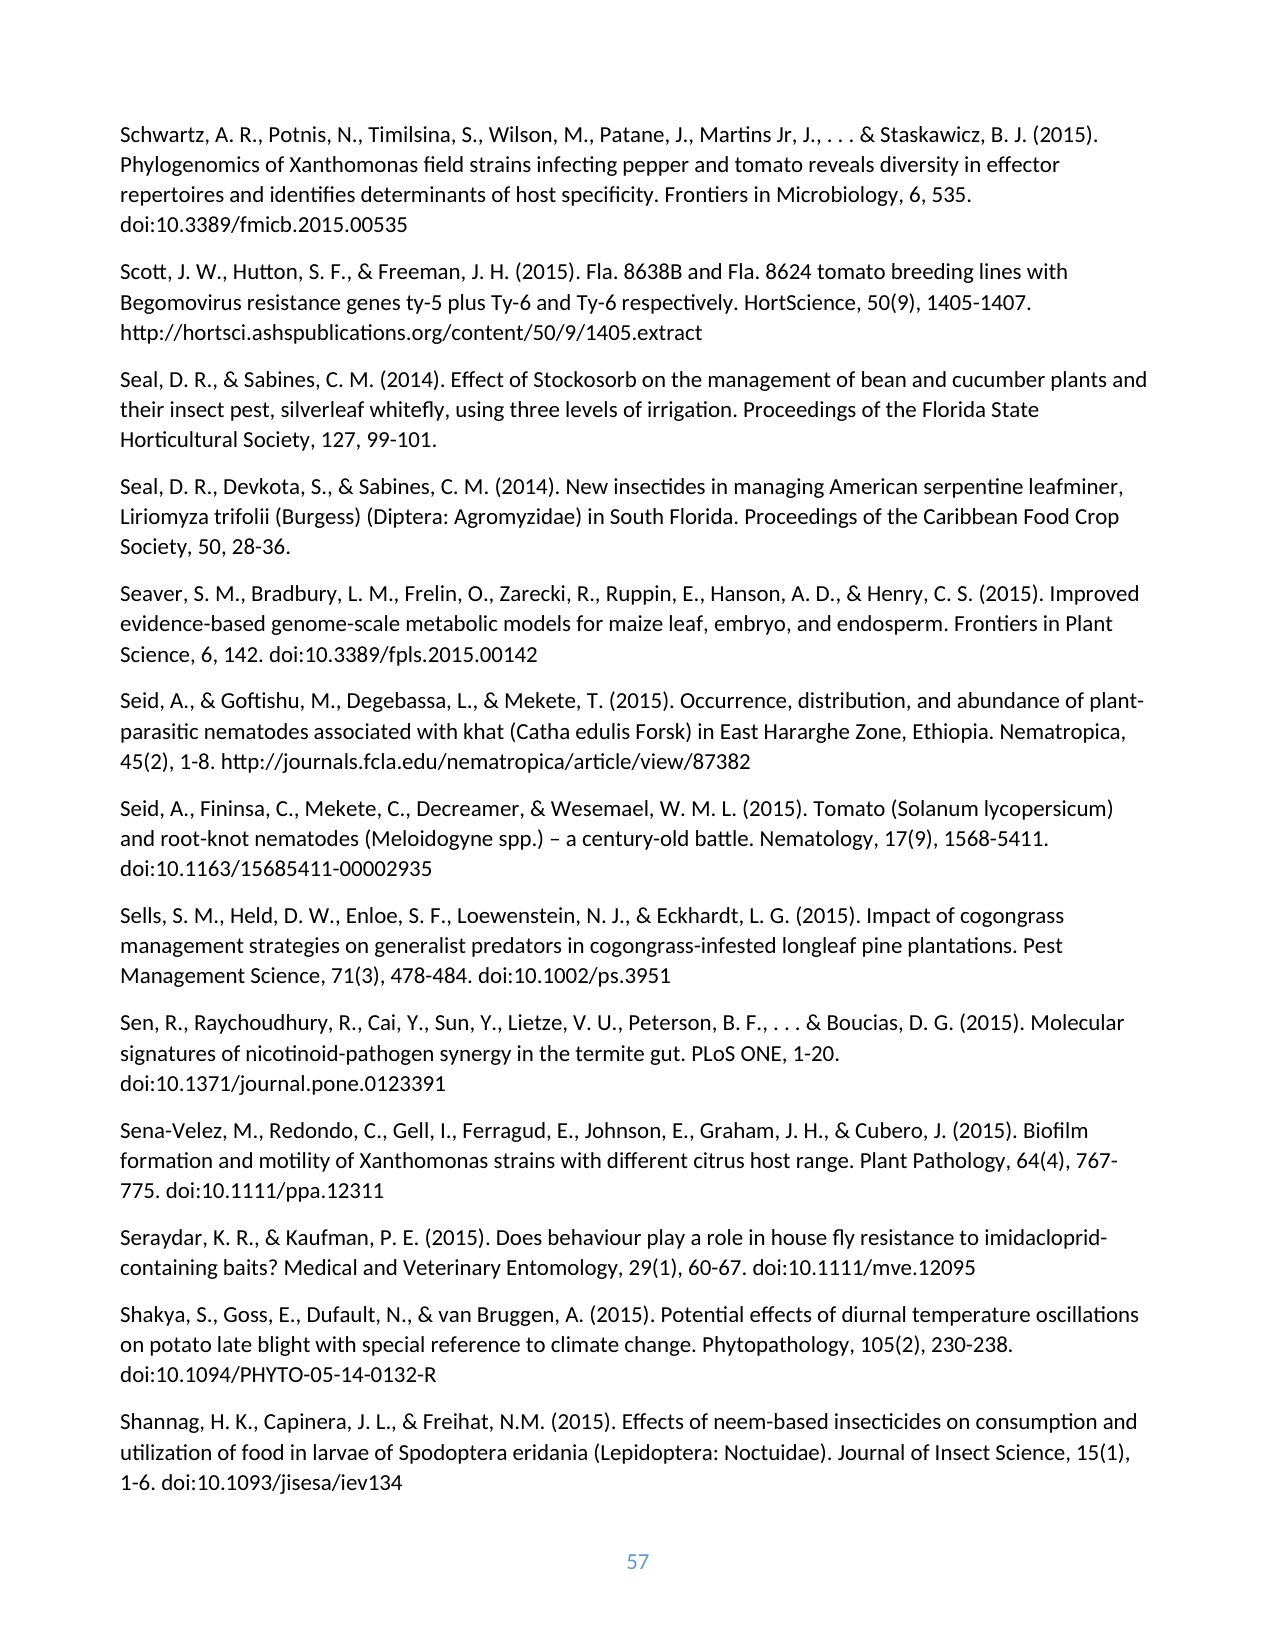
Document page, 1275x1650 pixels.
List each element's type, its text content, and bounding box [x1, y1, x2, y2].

text Sells, S. M., Held, D. W., Enloe, S. F., Loewenstein, N. J., & Eckhardt, L. G. (2015). Impact of cogongrass management strategies on generalist predators in cogongrass-infested longleaf pine plantations. Pest Management Science, 71(3), 478-484. doi:10.1002/ps.3951 [120, 901, 1155, 990]
text Seid, A., & Goftishu, M., Degebassa, L., & Mekete, T. (2015). Occurrence, distribution, and abundance of plant-parasitic nematodes associated with khat (Catha edulis Forsk) in East Hararghe Zone, Ethiopia. Nematropica, 45(2), 1-8. http://journals.fcla.edu/nematropica/article/view/87382 [120, 687, 1155, 775]
text Sen, R., Raychoudhury, R., Cai, Y., Sun, Y., Lietze, V. U., Peterson, B. F., . . . & Boucias, D. G. (2015). Molecular signatures of nicotinoid-pathogen synergy in the termite gut. PLoS ONE, 1-20. doi:10.1371/journal.pone.0123391 [120, 1008, 1155, 1097]
text Sena-Velez, M., Redondo, C., Gell, I., Ferragud, E., Johnson, E., Graham, J. H., & Cubero, J. (2015). Biofilm formation and motility of Xanthomonas strains with different citrus host range. Plant Pathology, 64(4), 767-775. doi:10.1111/ppa.12311 [120, 1116, 1155, 1204]
text Seid, A., Fininsa, C., Mekete, C., Decreamer, & Wesemael, W. M. L. (2015). Tomato (Solanum lycopersicum) and root-knot nematodes (Meloidogyne spp.) – a century-old battle. Nematology, 17(9), 1568-5411. doi:10.1163/15685411-00002935 [120, 794, 1155, 882]
text Shakya, S., Goss, E., Dufault, N., & van Bruggen, A. (2015). Potential effects of diurnal temperature oscillations on potato late blight with special reference to climate change. Phytopathology, 105(2), 230-238. doi:10.1094/PHYTO-05-14-0132-R [120, 1300, 1155, 1389]
text Seaver, S. M., Bradbury, L. M., Frelin, O., Zarecki, R., Ruppin, E., Hanson, A. D., & Henry, C. S. (2015). Improved evidence-based genome-scale metabolic models for maize leaf, embryo, and endosperm. Frontiers in Plant Science, 6, 142. doi:10.3389/fpls.2015.00142 [120, 579, 1155, 668]
text Seraydar, K. R., & Kaufman, P. E. (2015). Does behaviour play a role in house fly resistance to imidacloprid-containing baits? Medical and Veterinary Entomology, 29(1), 60-67. doi:10.1111/mve.12095 [120, 1223, 1155, 1281]
text Schwartz, A. R., Potnis, N., Timilsina, S., Wilson, M., Patane, J., Martins Jr, J., . . . & Staskawicz, B. J. (2015). Phylogenomics of Xanthomonas field strains infecting pepper and tomato reveals diversity in effector repertoires and identifies determinants of host specificity. Frontiers in Microbiology, 6, 535. doi:10.3389/fmicb.2015.00535 [120, 120, 1155, 239]
text Scott, J. W., Hutton, S. F., & Freeman, J. H. (2015). Fla. 8638B and Fla. 8624 tomato breeding lines with Begomovirus resistance genes ty-5 plus Ty-6 and Ty-6 respectively. HortScience, 50(9), 1405-1407. http://hortsci.ashspublications.org/content/50/9/1405.extract [120, 257, 1155, 346]
text Shannag, H. K., Capinera, J. L., & Freihat, N.M. (2015). Effects of neem-based insecticides on consumption and utilization of food in larvae of Spodoptera eridania (Lepidoptera: Noctuidae). Journal of Insect Science, 15(1), 1-6. doi:10.1093/jisesa/iev134 [120, 1407, 1155, 1496]
text Seal, D. R., Devkota, S., & Sabines, C. M. (2014). New insectides in managing American serpentine leafminer, Liriomyza trifolii (Burgess) (Diptera: Agromyzidae) in South Florida. Proceedings of the Caribbean Food Crop Society, 50, 28-36. [120, 472, 1155, 561]
text Seal, D. R., & Sabines, C. M. (2014). Effect of Stockosorb on the management of bean and cucumber plants and their insect pest, silverleaf whitefly, using three levels of irrigation. Proceedings of the Florida State Horticultural Society, 127, 99-101. [120, 365, 1155, 453]
